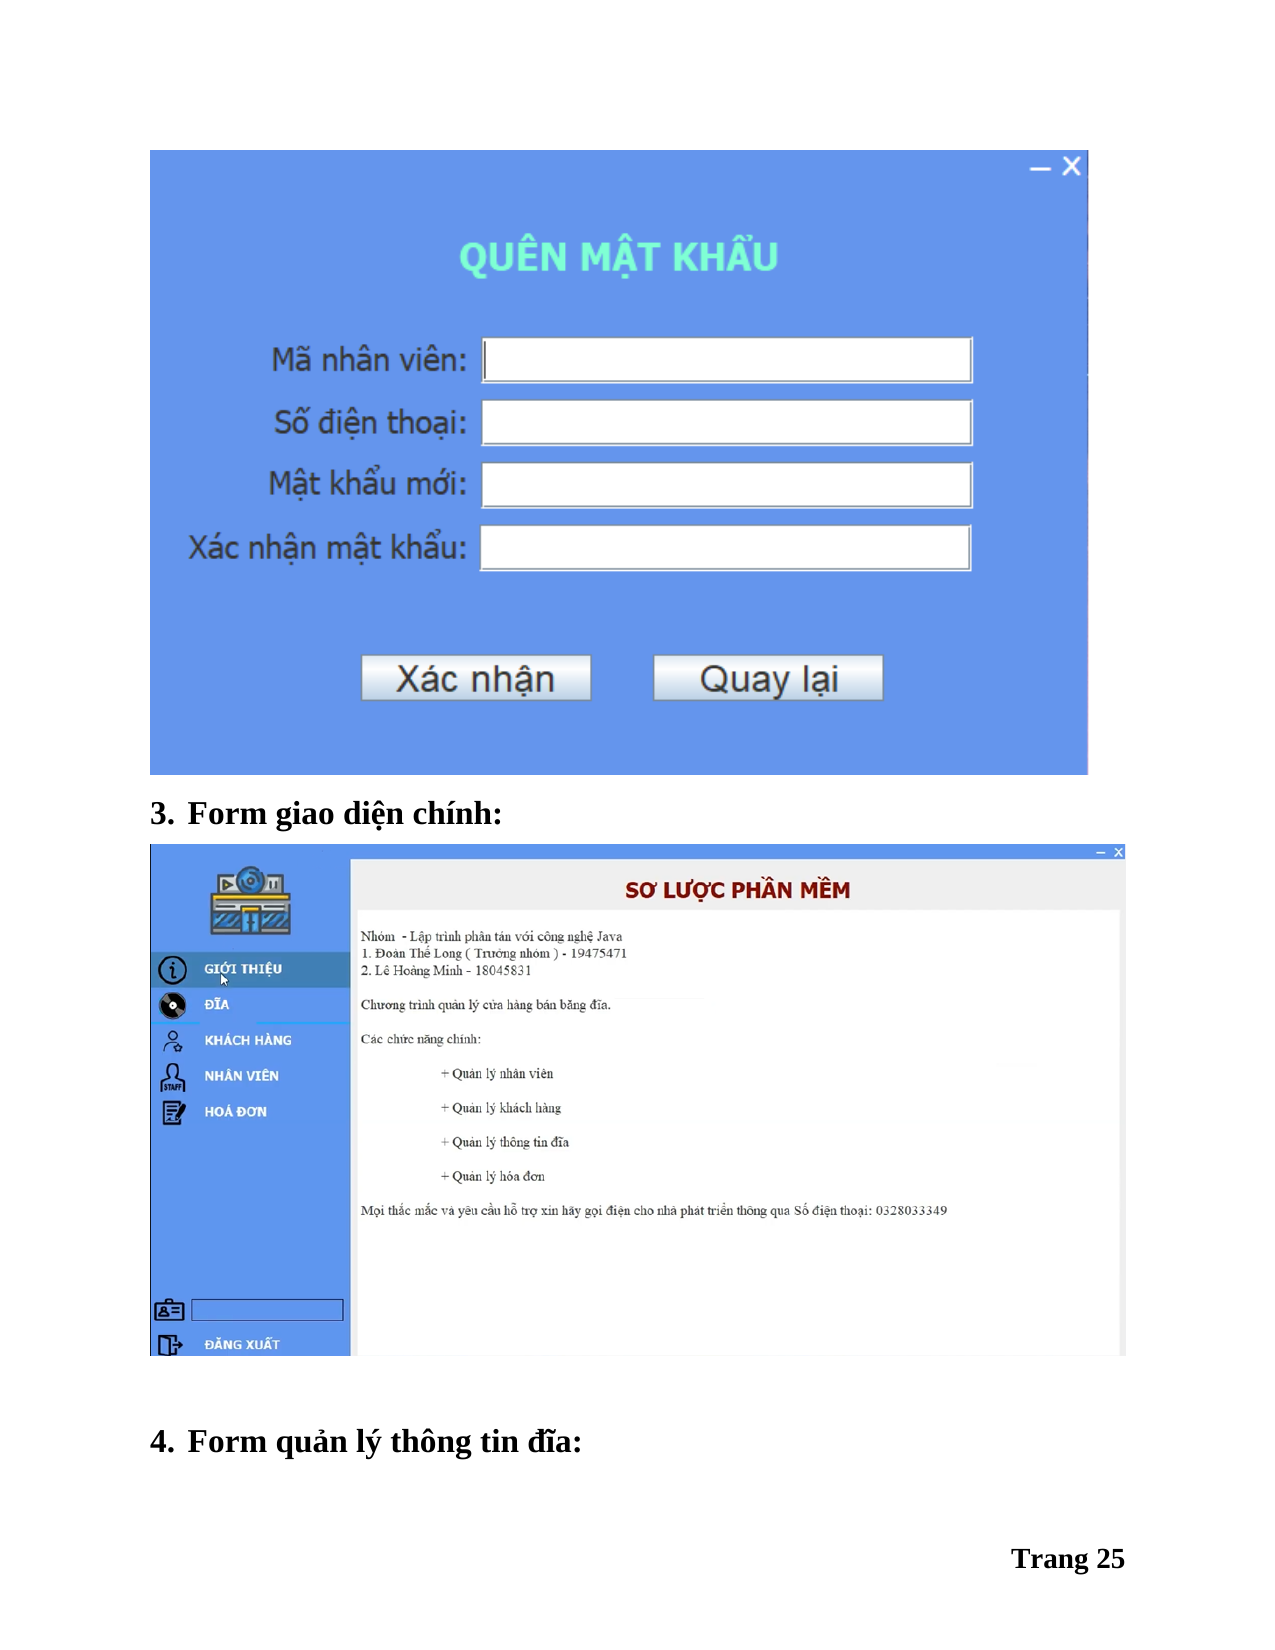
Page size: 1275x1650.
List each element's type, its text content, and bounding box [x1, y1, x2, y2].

picture [150, 844, 1125, 1356]
list Form quản lý thông tin đĩa: [150, 1421, 1125, 1460]
list Form giao diện chính: [150, 793, 1125, 832]
picture [150, 150, 1089, 775]
